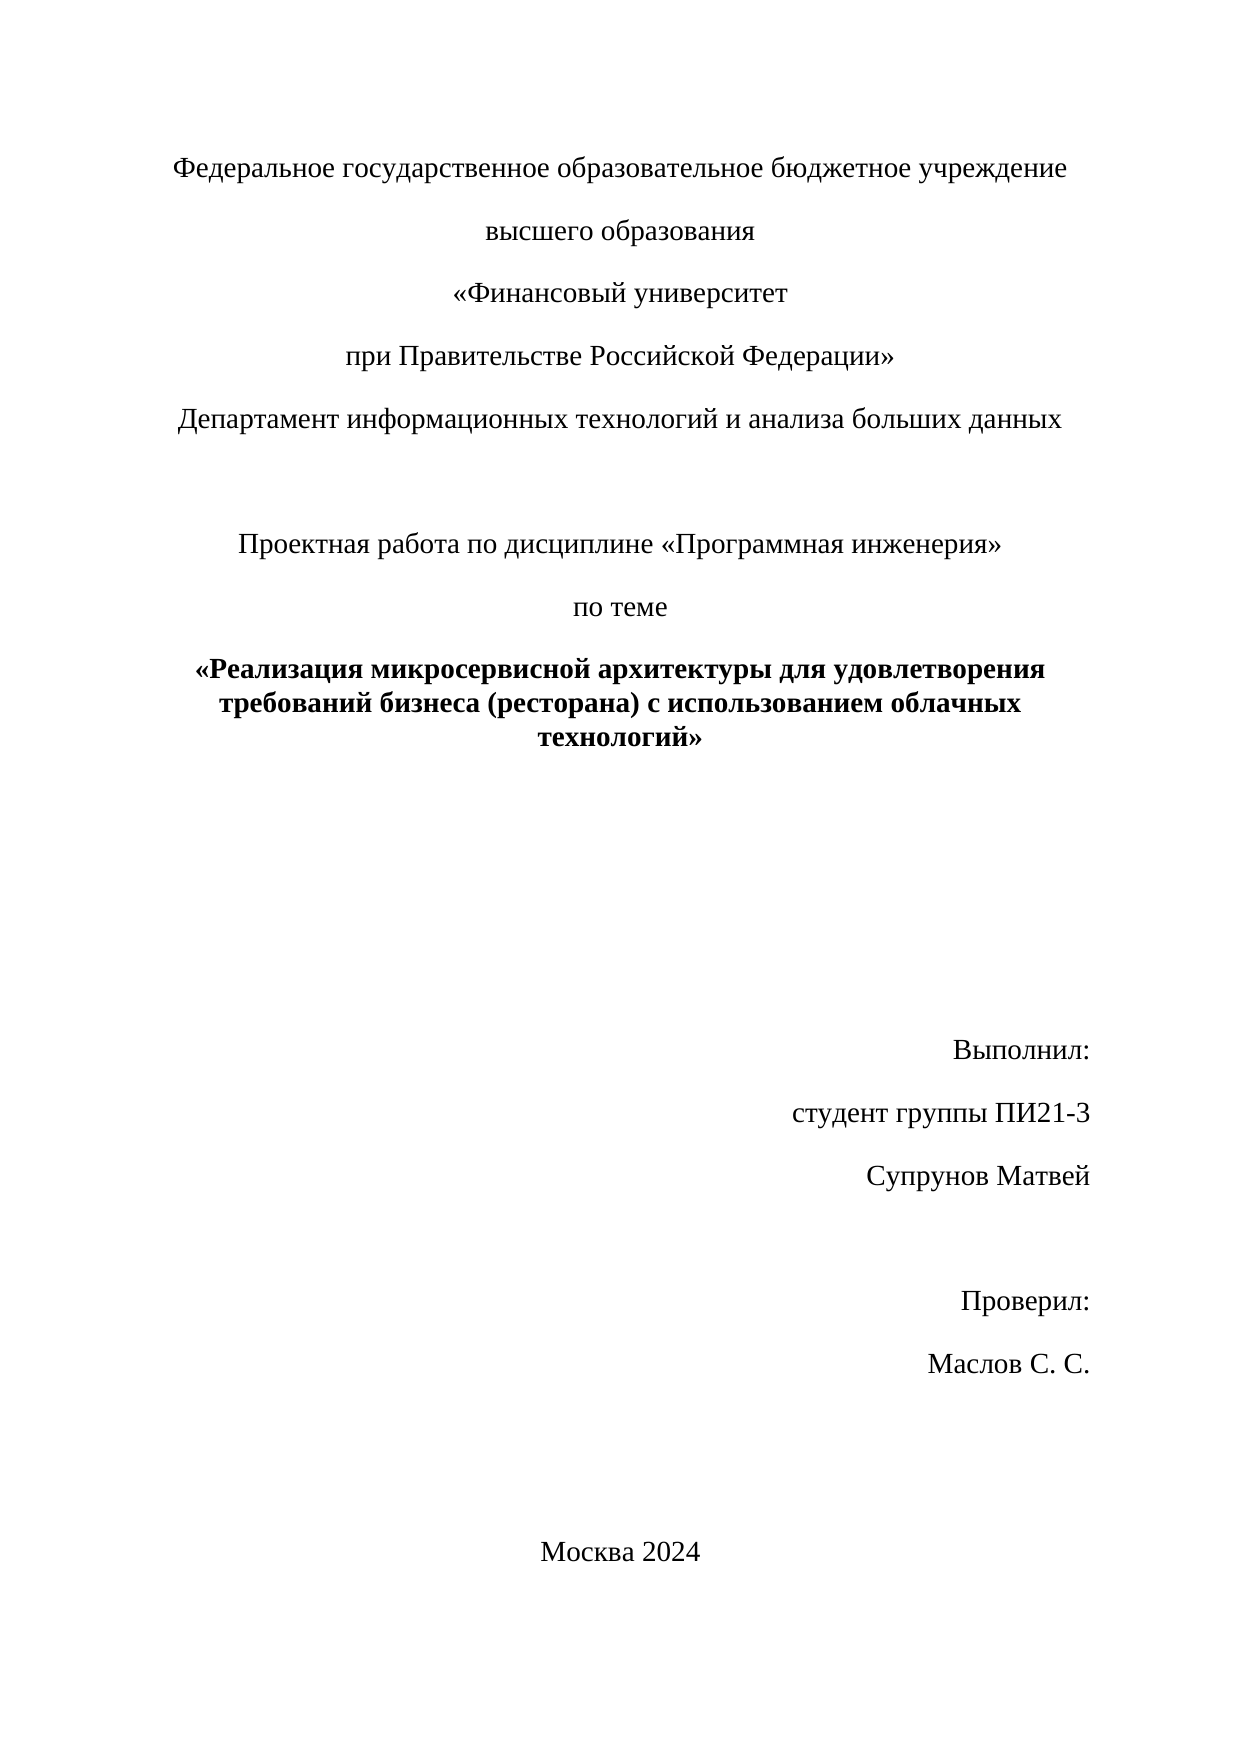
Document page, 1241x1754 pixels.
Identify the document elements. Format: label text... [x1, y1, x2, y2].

text студент группы ПИ21-3 [150, 1095, 1090, 1128]
text при Правительстве Российской Федерации» [150, 338, 1090, 372]
text Проверил: [150, 1283, 1090, 1317]
text высшего образования [150, 213, 1090, 246]
text «Финансовый университет [150, 275, 1090, 309]
text Супрунов Матвей [150, 1158, 1090, 1191]
text Маслов С. С. [150, 1346, 1090, 1379]
text Департамент информационных технологий и анализа больших данных [150, 401, 1090, 434]
text Федеральное государственное образовательное бюджетное учреждение [150, 150, 1090, 183]
text по теме [150, 589, 1090, 622]
text Москва 2024 [150, 1534, 1090, 1567]
text Выполнил: [150, 1032, 1090, 1066]
text «Реализация микросервисной архитектуры для удовлетворения требований бизнеса (ресторана) с использованием облачных технологий» [150, 652, 1090, 752]
text Проектная работа по дисциплине «Программная инженерия» [150, 526, 1090, 560]
